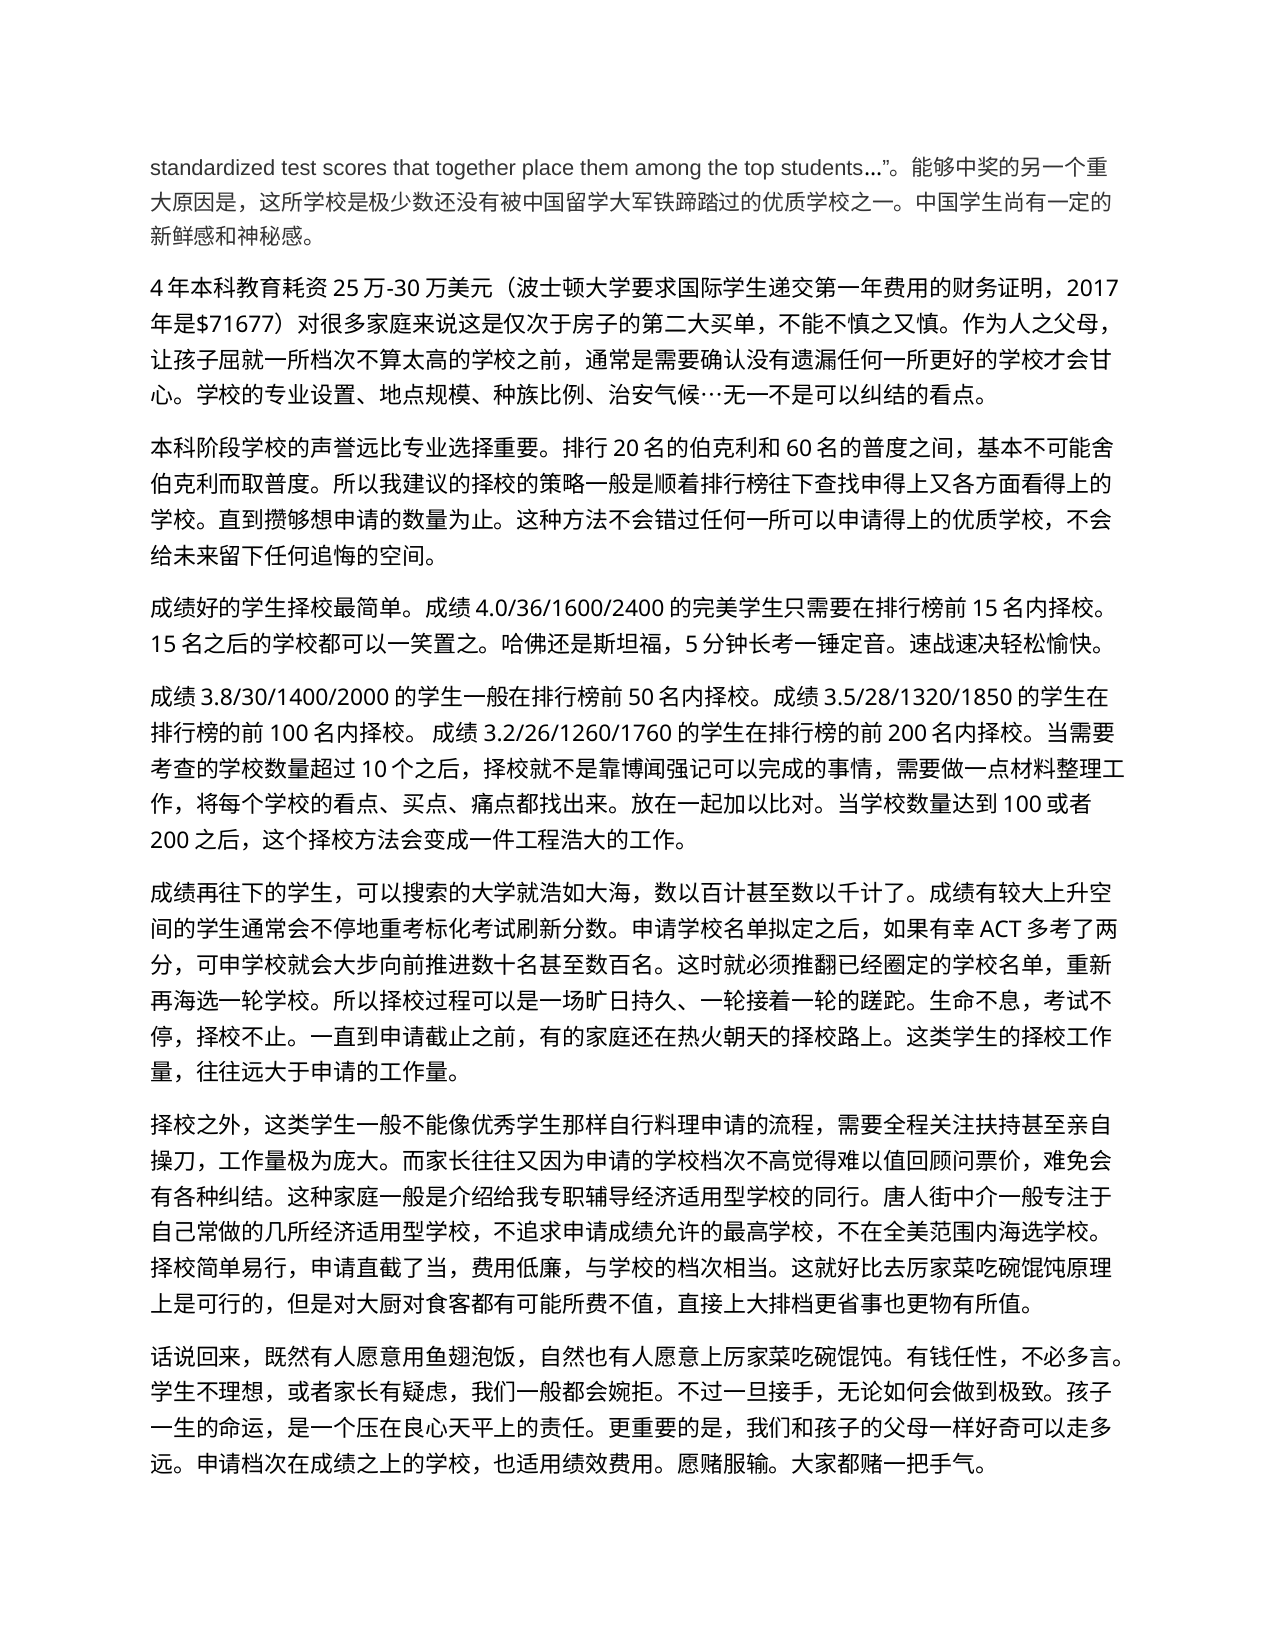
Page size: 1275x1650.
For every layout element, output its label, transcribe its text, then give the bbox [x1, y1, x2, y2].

text 择校之外，这类学生一般不能像优秀学生那样自行料理申请的流程，需要全程关注扶持甚至亲自操刀，工作量极为庞大。而家长往往又因为申请的学校档次不高觉得难以值回顾问票价，难免会有各种纠结。这种家庭一般是介绍给我专职辅导经济适用型学校的同行。唐人街中介一般专注于自己常做的几所经济适用型学校，不追求申请成绩允许的最高学校，不在全美范围内海选学校。择校简单易行，申请直截了当，费用低廉，与学校的档次相当。这就好比去厉家菜吃碗馄饨原理上是可行的，但是对大厨对食客都有可能所费不值，直接上大排档更省事也更物有所值。 [150, 1107, 1125, 1319]
text 话说回来，既然有人愿意用鱼翅泡饭，自然也有人愿意上厉家菜吃碗馄饨。有钱任性，不必多言。学生不理想，或者家长有疑虑，我们一般都会婉拒。不过一旦接手，无论如何会做到极致。孩子一生的命运，是一个压在良心天平上的责任。更重要的是，我们和孩子的父母一样好奇可以走多远。申请档次在成绩之上的学校，也适用绩效费用。愿赌服输。大家都赌一把手气。 [150, 1338, 1125, 1479]
text 成绩3.8/30/1400/2000的学生一般在排行榜前50名内择校。成绩3.5/28/1320/1850的学生在排行榜的前100名内择校。 成绩3.2/26/1260/1760的学生在排行榜的前200名内择校。当需要考查的学校数量超过10个之后，择校就不是靠博闻强记可以完成的事情，需要做一点材料整理工作，将每个学校的看点、买点、痛点都找出来。放在一起加以比对。当学校数量达到100或者200之后，这个择校方法会变成一件工程浩大的工作。 [150, 678, 1125, 856]
text 本科阶段学校的声誉远比专业选择重要。排行20名的伯克利和60名的普度之间，基本不可能舍伯克利而取普度。所以我建议的择校的策略一般是顺着排行榜往下查找申得上又各方面看得上的学校。直到攒够想申请的数量为止。这种方法不会错过任何一所可以申请得上的优质学校，不会给未来留下任何追悔的空间。 [150, 430, 1125, 571]
text 成绩再往下的学生，可以搜索的大学就浩如大海，数以百计甚至数以千计了。成绩有较大上升空间的学生通常会不停地重考标化考试刷新分数。申请学校名单拟定之后，如果有幸ACT多考了两分，可申学校就会大步向前推进数十名甚至数百名。这时就必须推翻已经圈定的学校名单，重新再海选一轮学校。所以择校过程可以是一场旷日持久、一轮接着一轮的蹉跎。生命不息，考试不停，择校不止。一直到申请截止之前，有的家庭还在热火朝天的择校路上。这类学生的择校工作量，往往远大于申请的工作量。 [150, 875, 1125, 1087]
text 4年本科教育耗资25万-30万美元（波士顿大学要求国际学生递交第一年费用的财务证明，2017年是$71677）对很多家庭来说这是仅次于房子的第二大买单，不能不慎之又慎。作为人之父母，让孩子屈就一所档次不算太高的学校之前，通常是需要确认没有遗漏任何一所更好的学校才会甘心。学校的专业设置、地点规模、种族比例、治安气候…无一不是可以纠结的看点。 [150, 270, 1125, 411]
text 成绩好的学生择校最简单。成绩4.0/36/1600/2400的完美学生只需要在排行榜前15名内择校。15名之后的学校都可以一笑置之。哈佛还是斯坦福，5分钟长考一锤定音。速战速决轻松愉快。 [150, 590, 1125, 659]
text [150, 150, 1125, 251]
